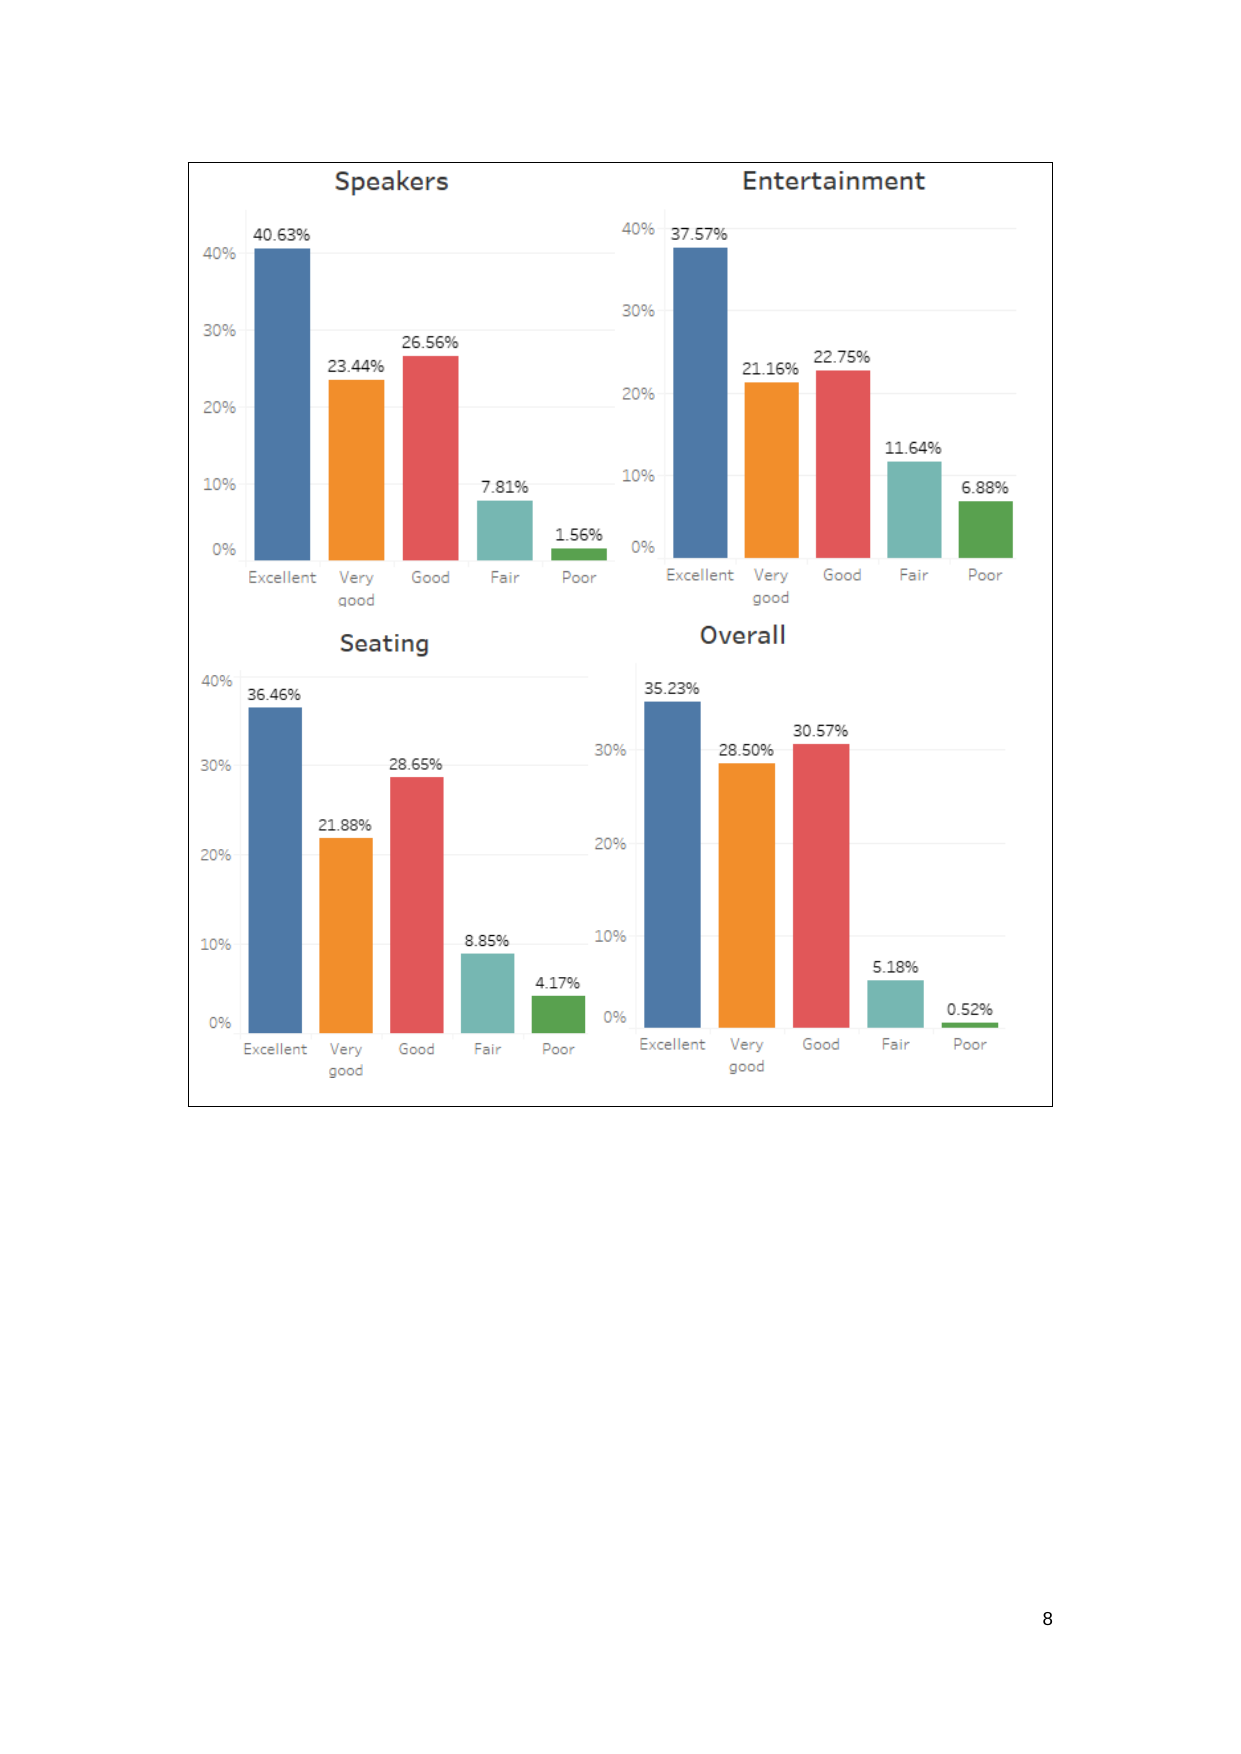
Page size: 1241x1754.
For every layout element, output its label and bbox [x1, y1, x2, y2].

picture [199, 163, 1017, 607]
picture [199, 618, 1006, 1078]
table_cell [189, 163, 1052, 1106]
